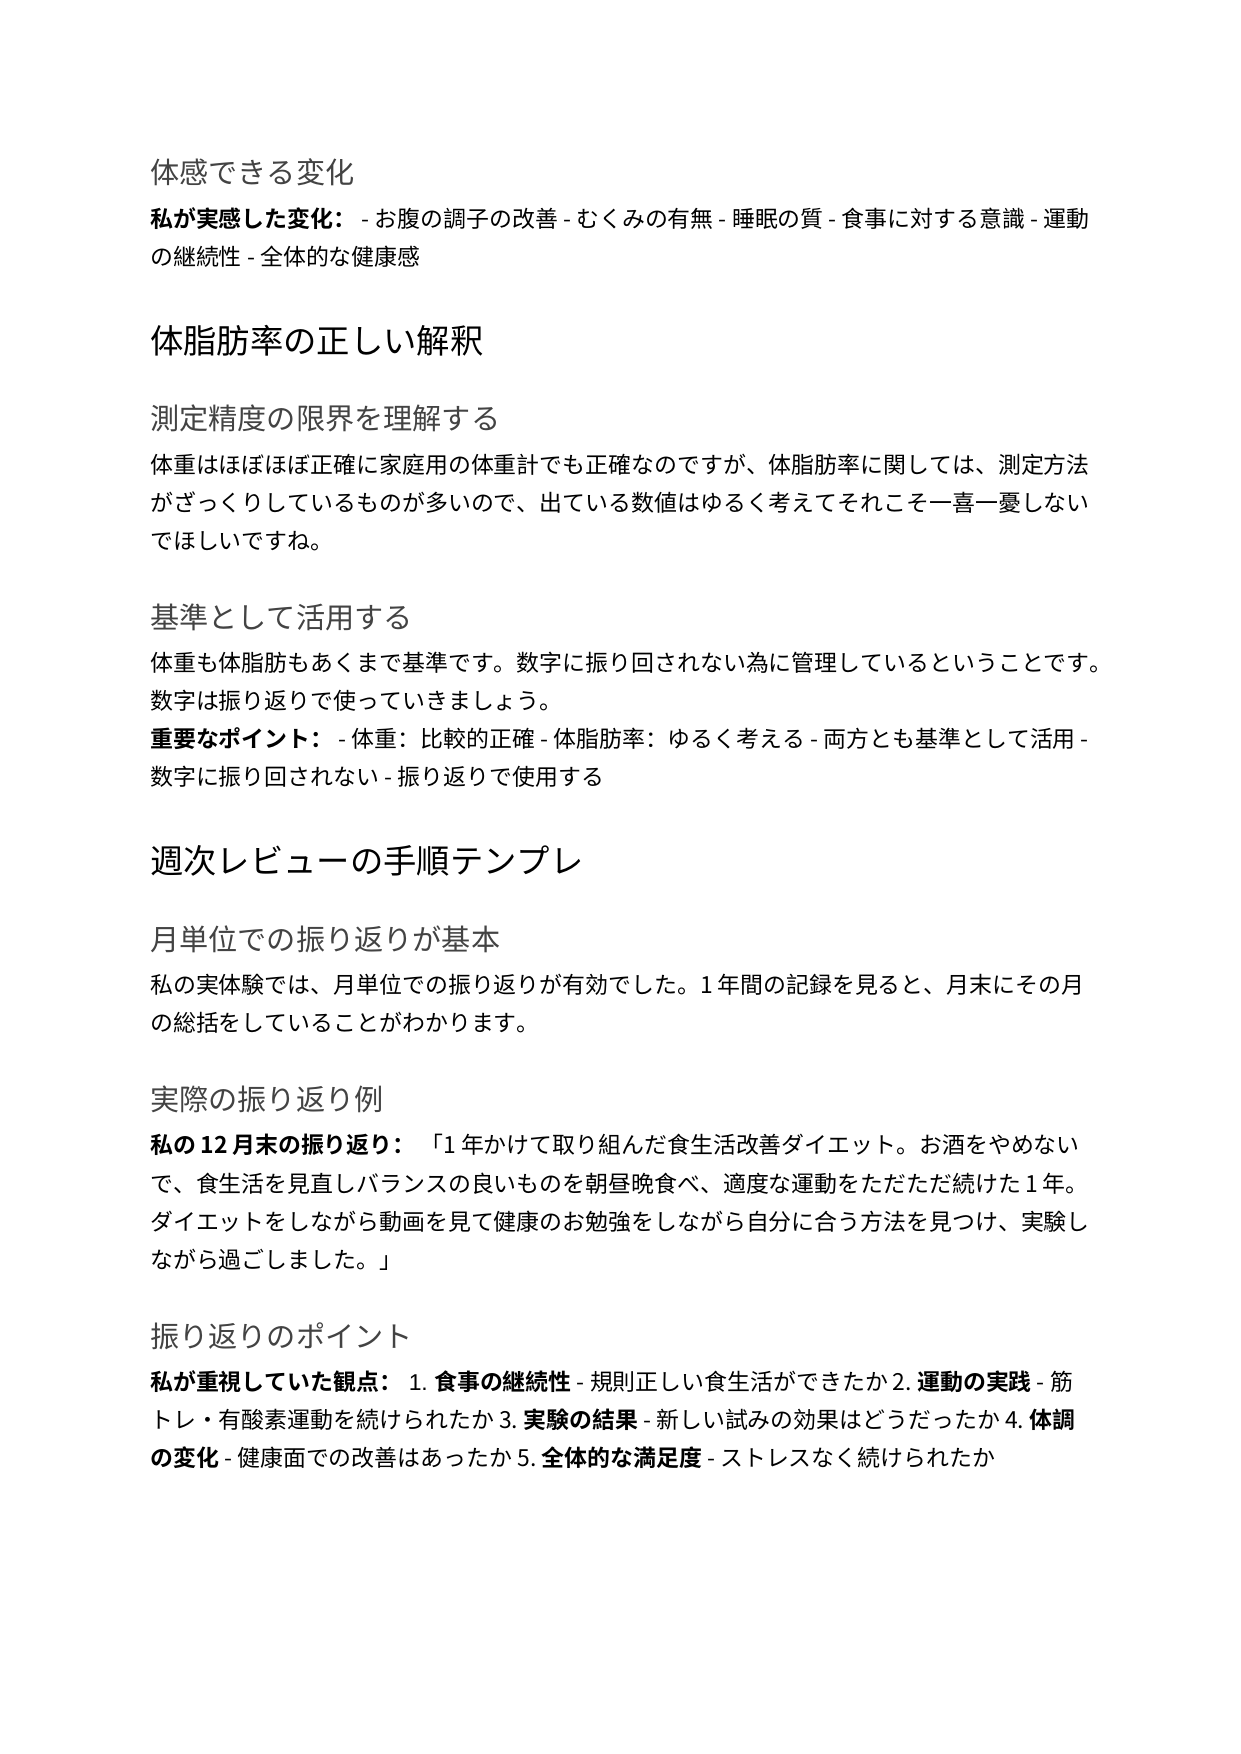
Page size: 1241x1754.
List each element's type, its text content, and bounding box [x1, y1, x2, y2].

text 1. [150, 1364, 1090, 1473]
